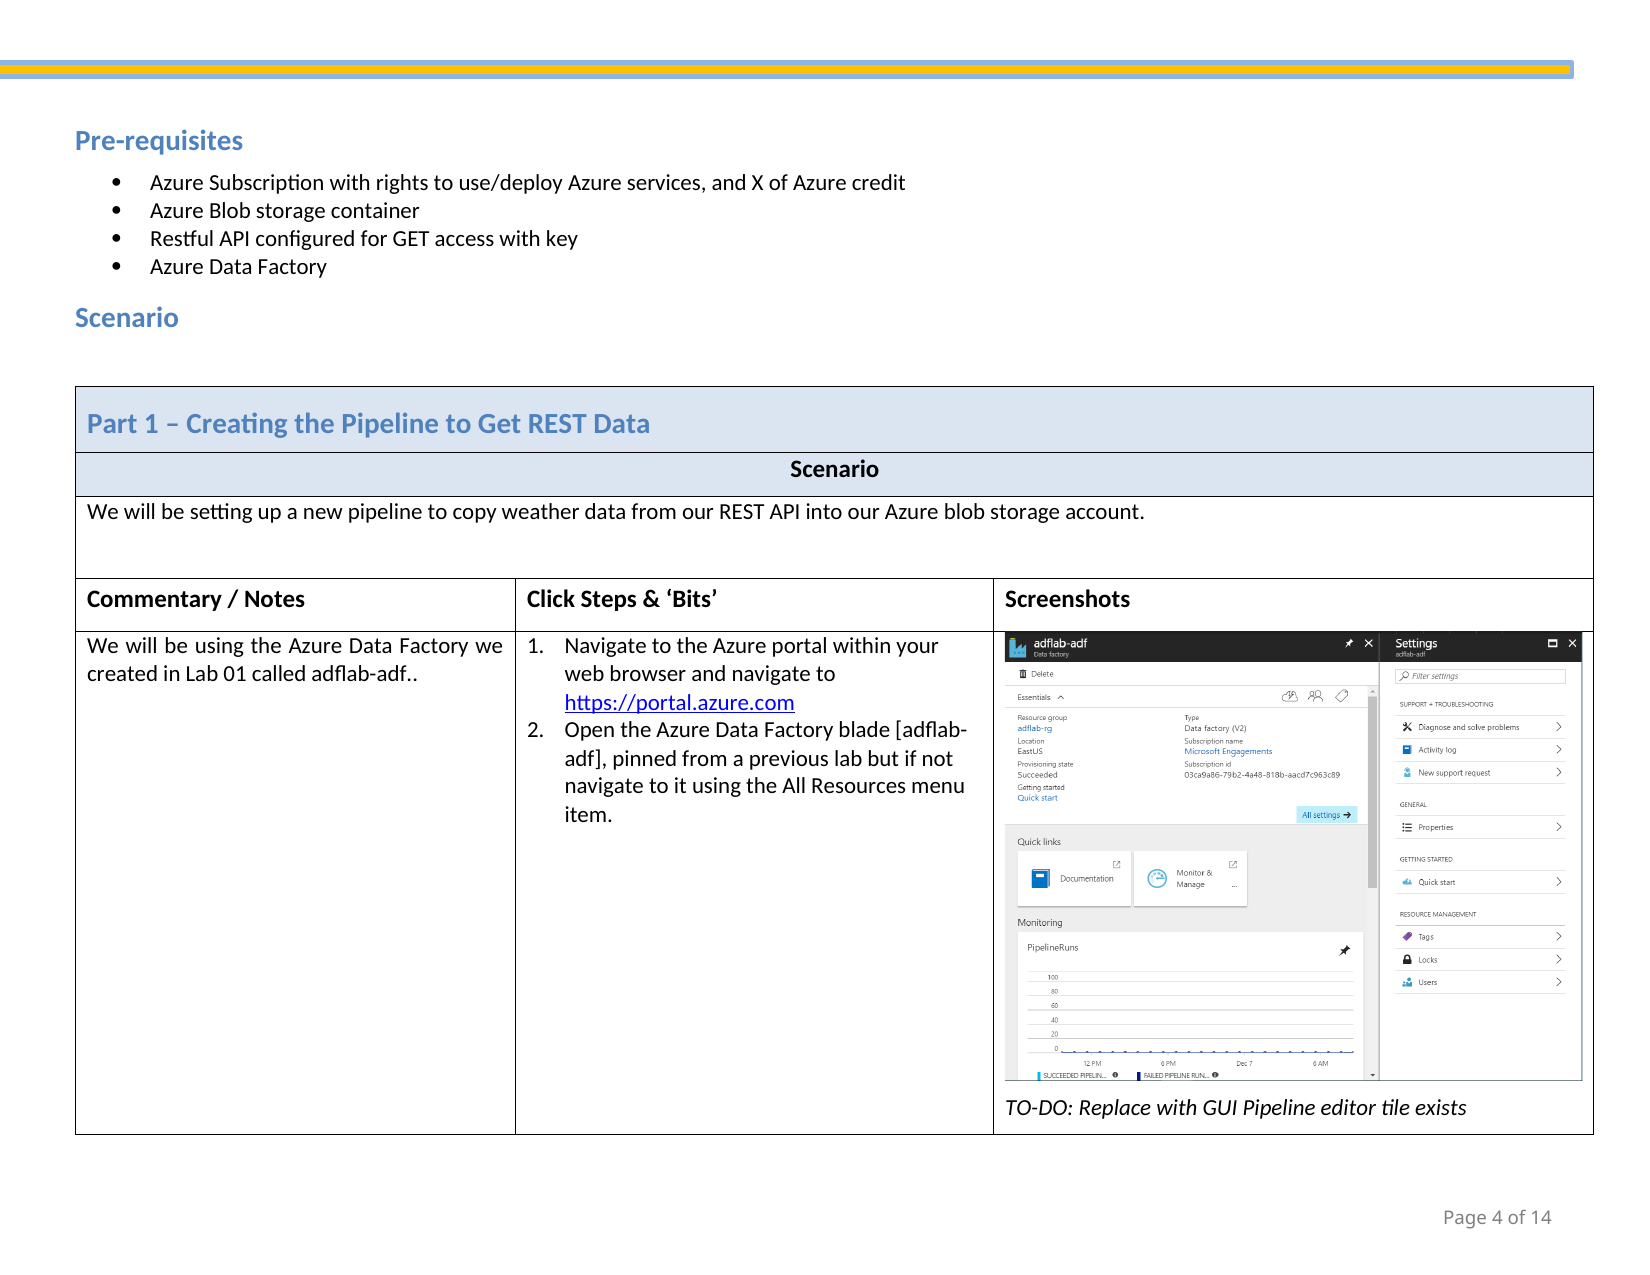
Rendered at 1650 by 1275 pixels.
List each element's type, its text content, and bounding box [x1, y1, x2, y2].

table_cell We will be using the Azure Data Factory we created in Lab 01 called adflab-adf.. [76, 632, 515, 1134]
table_cell Navigate to the Azure portal within your web browser and navigate to https://portal.azure.com Open the Azure Data Factory blade [adflab-adf], pinned from a previous lab but if not navigate to it using the All Resources menu item. [516, 632, 993, 1134]
list Azure Subscription with rights to use/deploy Azure services, and X of Azure credit [112, 168, 1575, 196]
table_cell Scenario [76, 453, 1593, 496]
table_cell We will be setting up a new pipeline to copy weather data from our REST API into our Azure blob storage account. [76, 497, 1593, 578]
subtitle Pre-requisites [75, 129, 1575, 156]
table_header Part 1 – Creating the Pipeline to Get REST Data [76, 387, 1593, 452]
list Azure Data Factory [112, 252, 1575, 280]
list Azure Blob storage container [112, 196, 1575, 224]
table_cell TO-DO: Replace with GUI Pipeline editor tile exists [994, 632, 1593, 1134]
picture [1004, 631, 1583, 1081]
subtitle Scenario [75, 305, 1575, 332]
table_cell Click Steps & ‘Bits’ [516, 579, 993, 631]
list Restful API configured for GET access with key [112, 224, 1575, 252]
table_cell Screenshots [994, 579, 1593, 631]
table_cell Commentary / Notes [76, 579, 515, 631]
